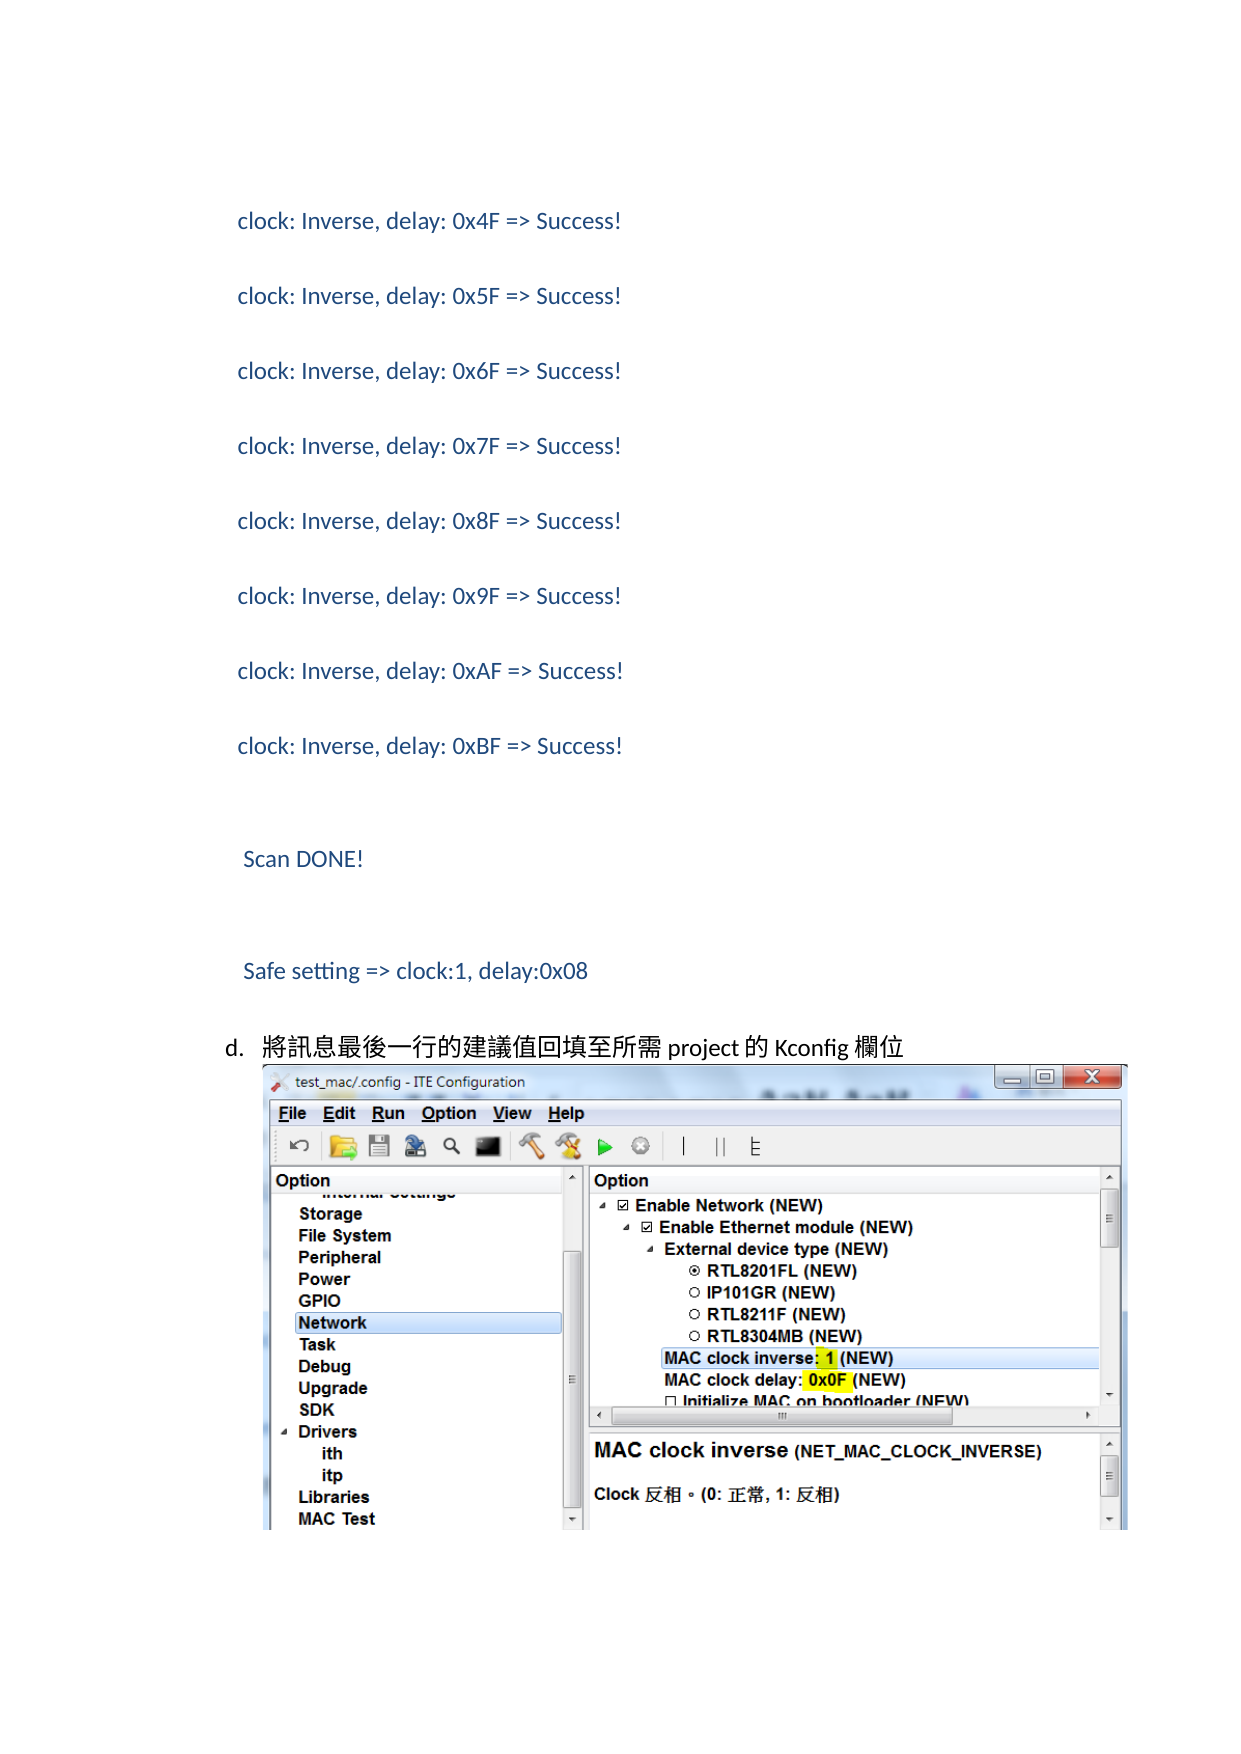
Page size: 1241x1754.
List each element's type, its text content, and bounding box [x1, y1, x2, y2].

picture [262, 1064, 1128, 1530]
list clock: Inverse, delay: 0xAF => Success! [237, 652, 1053, 689]
list clock: Inverse, delay: 0x7F => Success! [237, 427, 1053, 464]
list clock: Inverse, delay: 0x8F => Success! [237, 502, 1053, 539]
list clock: Inverse, delay: 0x9F => Success! [237, 577, 1053, 614]
list Scan DONE! [237, 839, 1053, 877]
list clock: Inverse, delay: 0x6F => Success! [237, 352, 1053, 389]
list 將訊息最後一行的建議值回填至所需project的Kconfig 欄位 [225, 1027, 1053, 1064]
list clock: Inverse, delay: 0x5F => Success! [237, 277, 1053, 314]
list Safe setting => clock:1, delay:0x08 [237, 952, 1053, 989]
list clock: Inverse, delay: 0x4F => Success! [237, 202, 1053, 239]
list clock: Inverse, delay: 0xBF => Success! [237, 727, 1053, 764]
